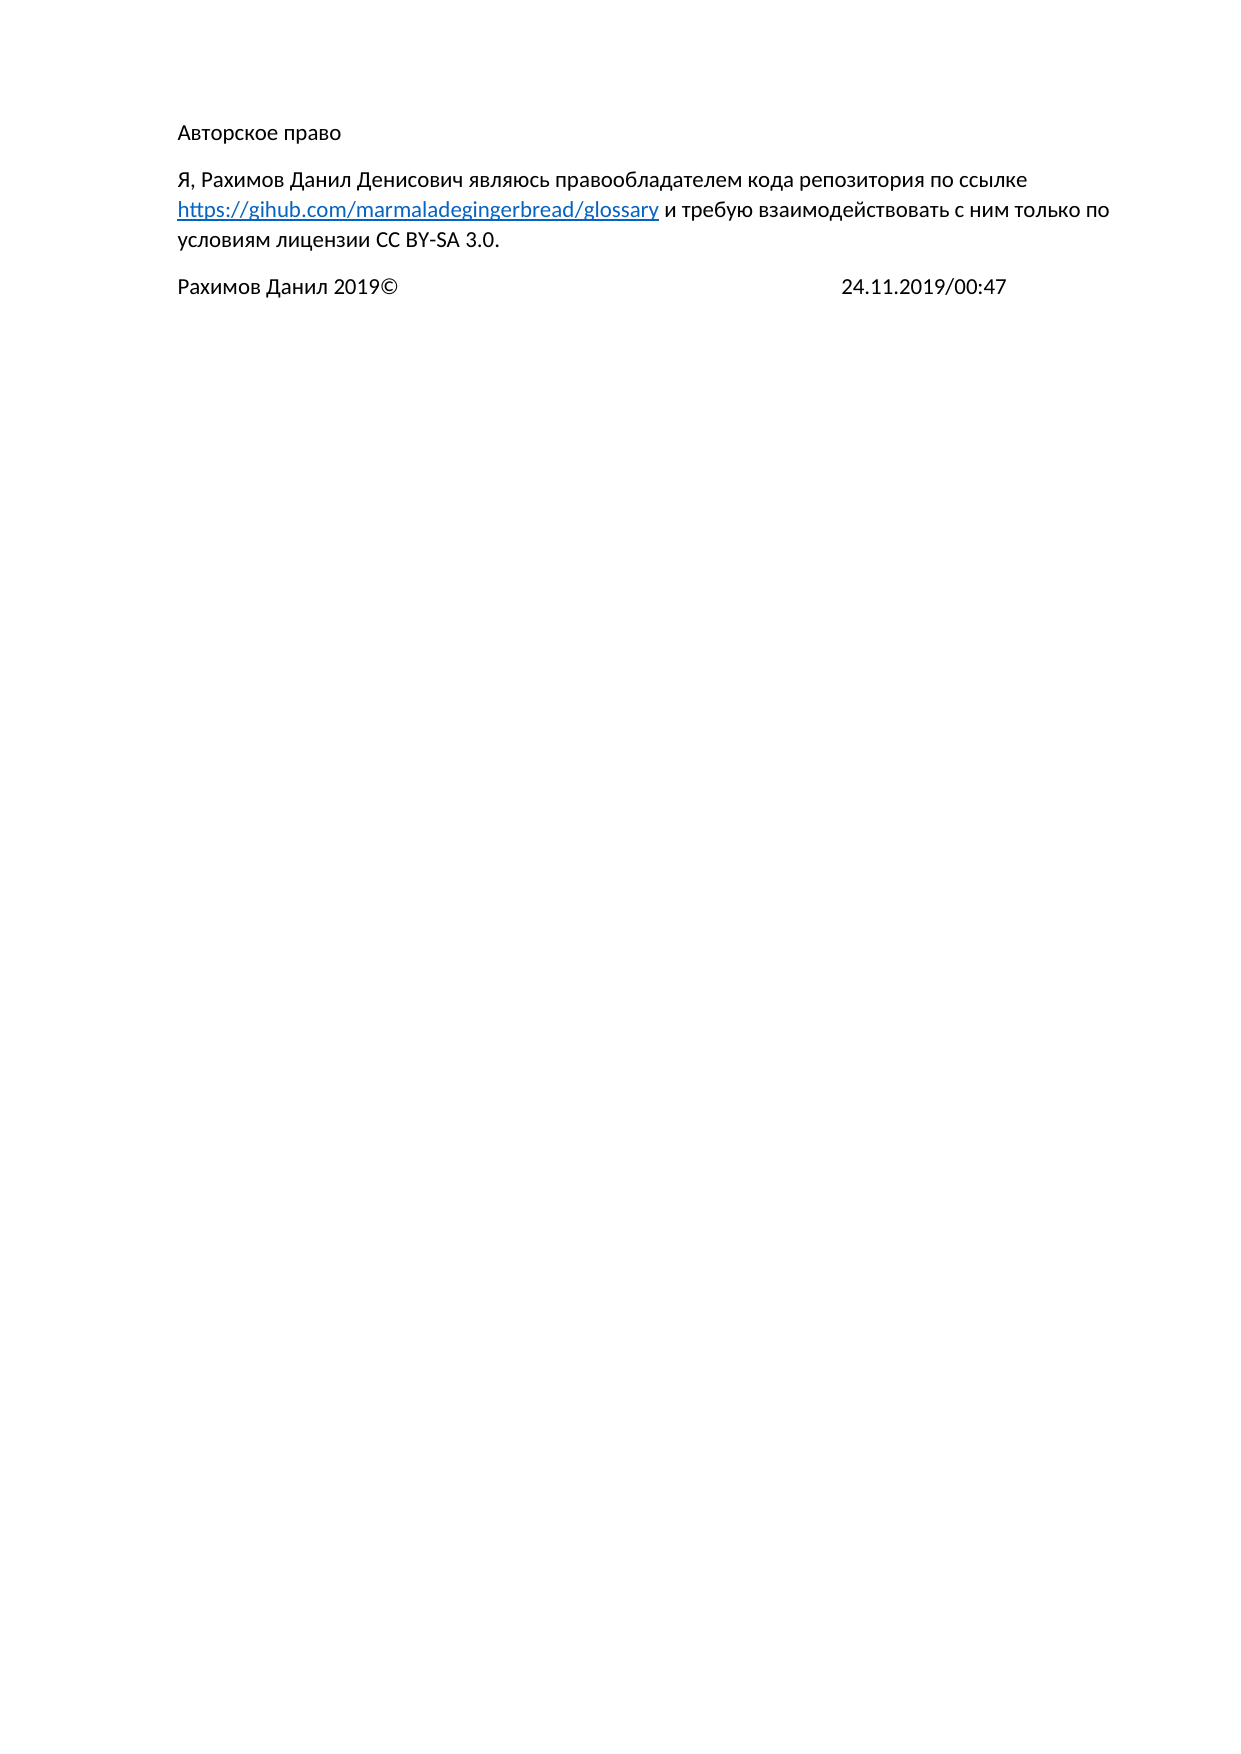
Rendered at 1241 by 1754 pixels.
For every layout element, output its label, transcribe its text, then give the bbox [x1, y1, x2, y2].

text Я, Рахимов Данил Денисович являюсь правообладателем кода репозитория по ссылке https://gihub.com/marmaladegingerbread/glossary и требую взаимодействовать с ним только по условиям лицензии CC BY-SA 3.0. [177, 165, 1152, 253]
text Рахимов Данил 2019© 24.11.2019/00:47 [177, 272, 1152, 300]
text Авторское право [177, 118, 1152, 146]
